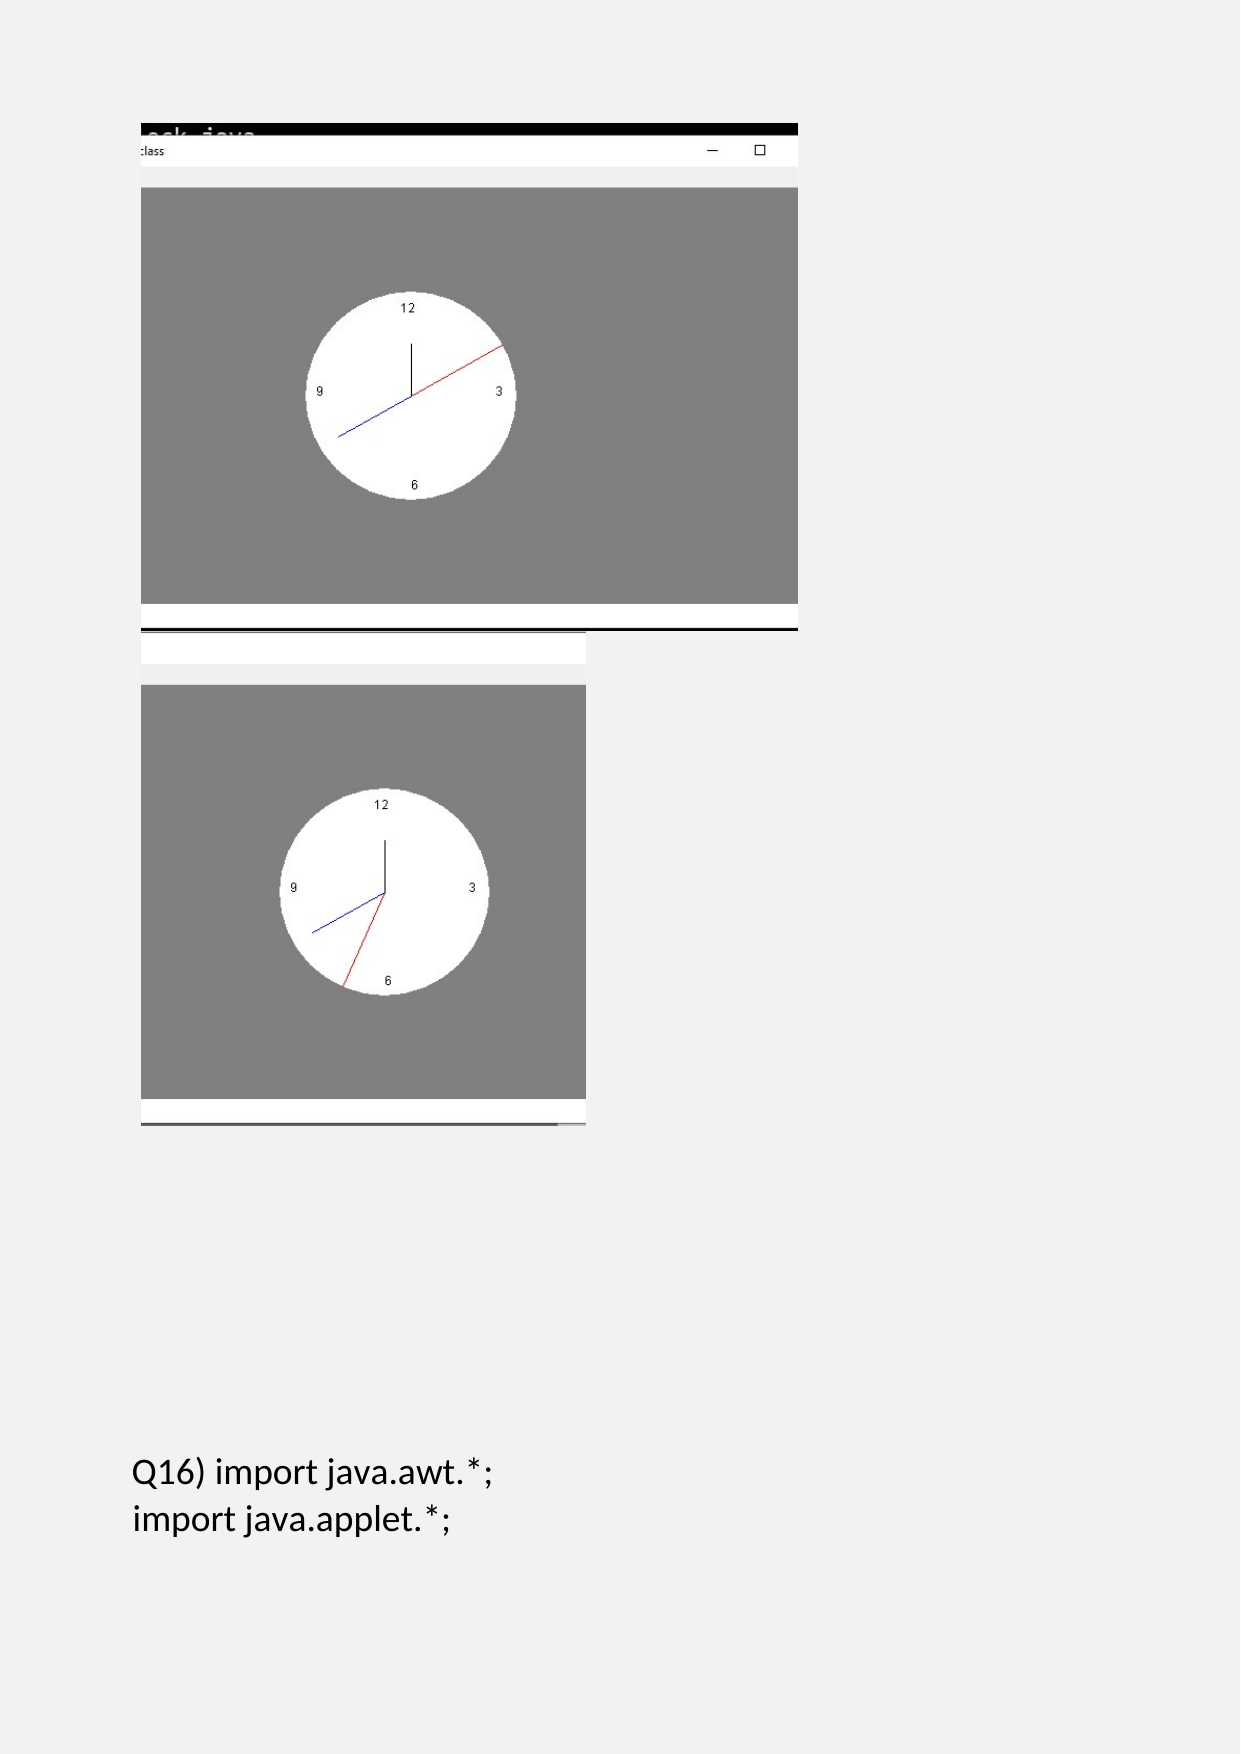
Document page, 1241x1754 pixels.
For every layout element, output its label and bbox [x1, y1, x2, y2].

picture [141, 123, 798, 1126]
text [131, 1448, 508, 1541]
